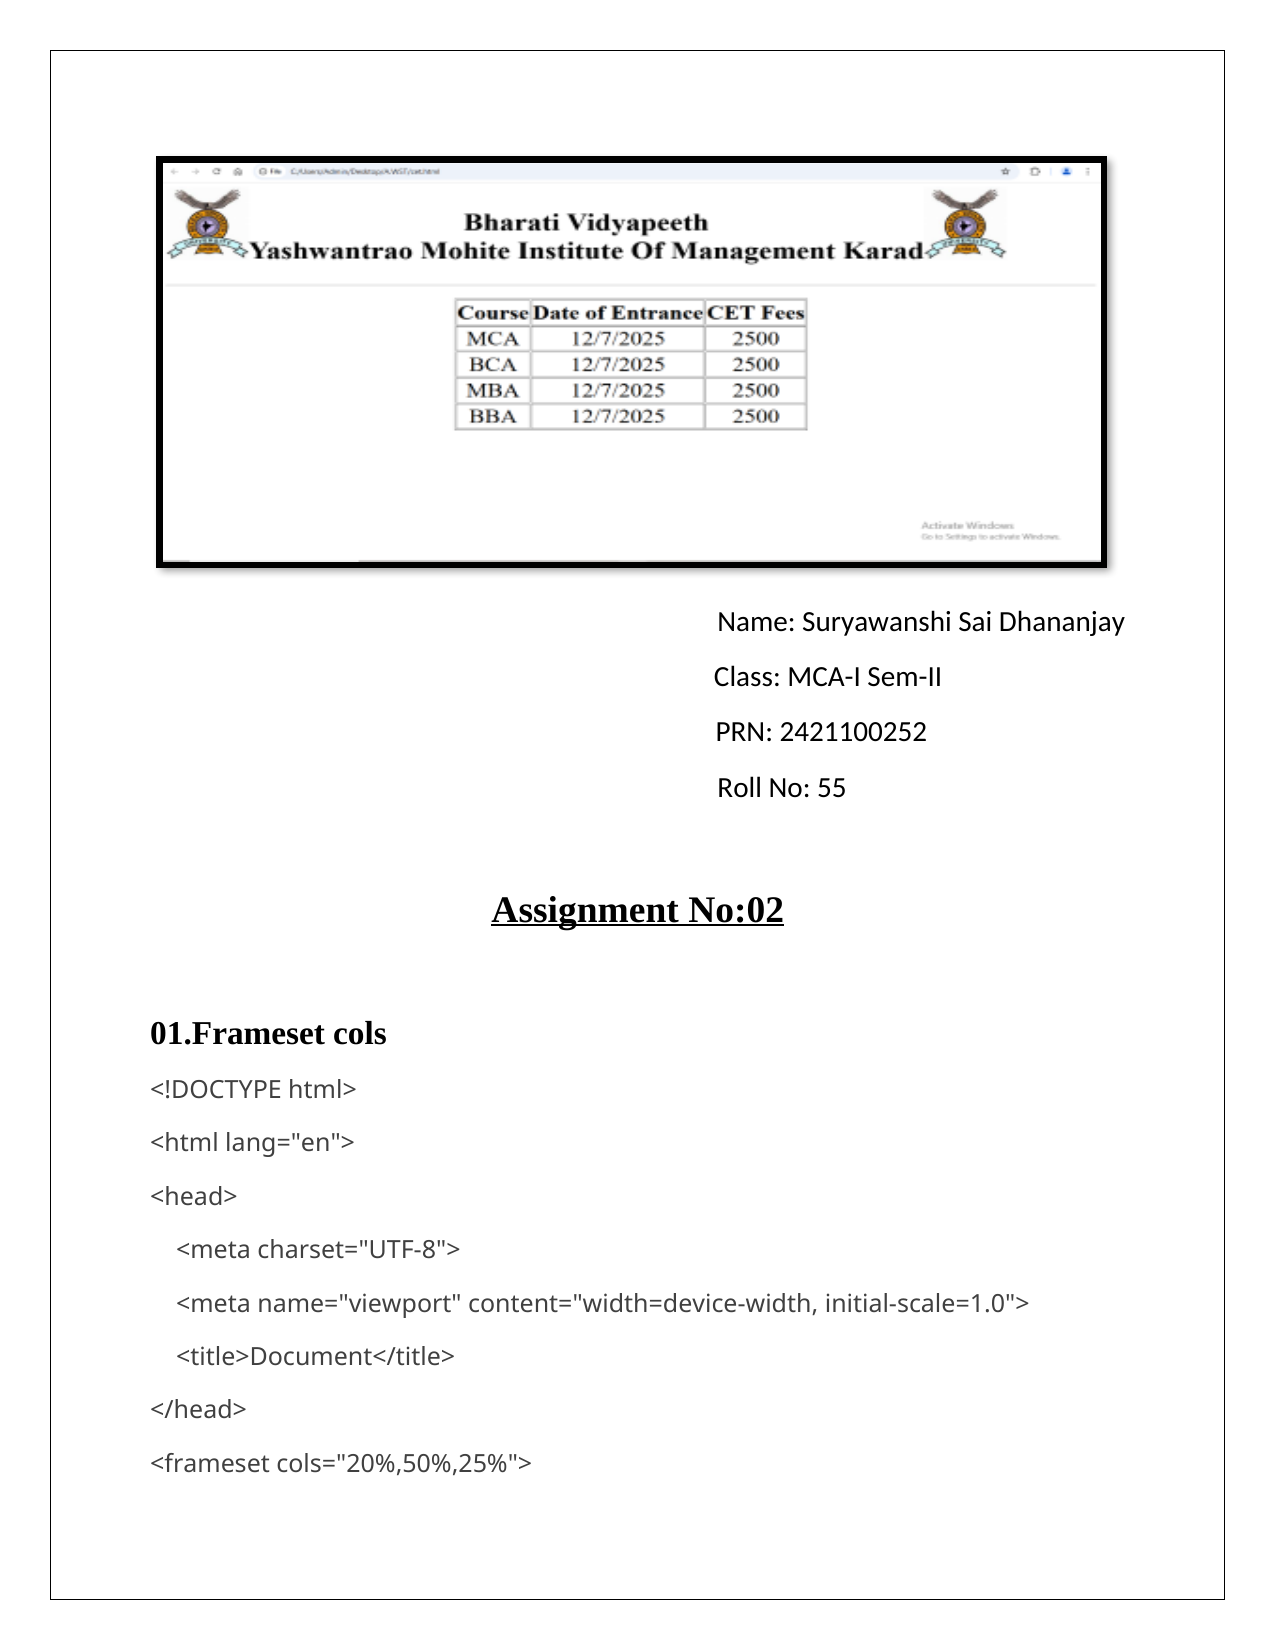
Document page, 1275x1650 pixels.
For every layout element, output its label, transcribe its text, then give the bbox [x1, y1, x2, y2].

text <!DOCTYPE html> [150, 1071, 1125, 1106]
text <meta name="viewport" content="width=device-width, initial-scale=1.0"> [150, 1285, 1125, 1319]
text <meta charset="UTF-8"> [150, 1232, 1125, 1266]
picture [163, 163, 1101, 562]
text Assignment No:02 [150, 887, 1125, 930]
text <frameset cols="20%,50%,25%"> [150, 1446, 1125, 1479]
text </head> [150, 1392, 1125, 1426]
text <html lang="en"> [150, 1125, 1125, 1159]
text Roll No: 55 [150, 769, 1125, 804]
text Class: MCA-I Sem-II [150, 658, 1125, 694]
text <head> [150, 1178, 1125, 1212]
text Name: Suryawanshi Sai Dhananjay [150, 603, 1125, 639]
text PRN: 2421100252 [150, 713, 1125, 749]
text 01.Frameset cols [150, 1013, 1125, 1052]
text <title>Document</title> [150, 1339, 1125, 1373]
